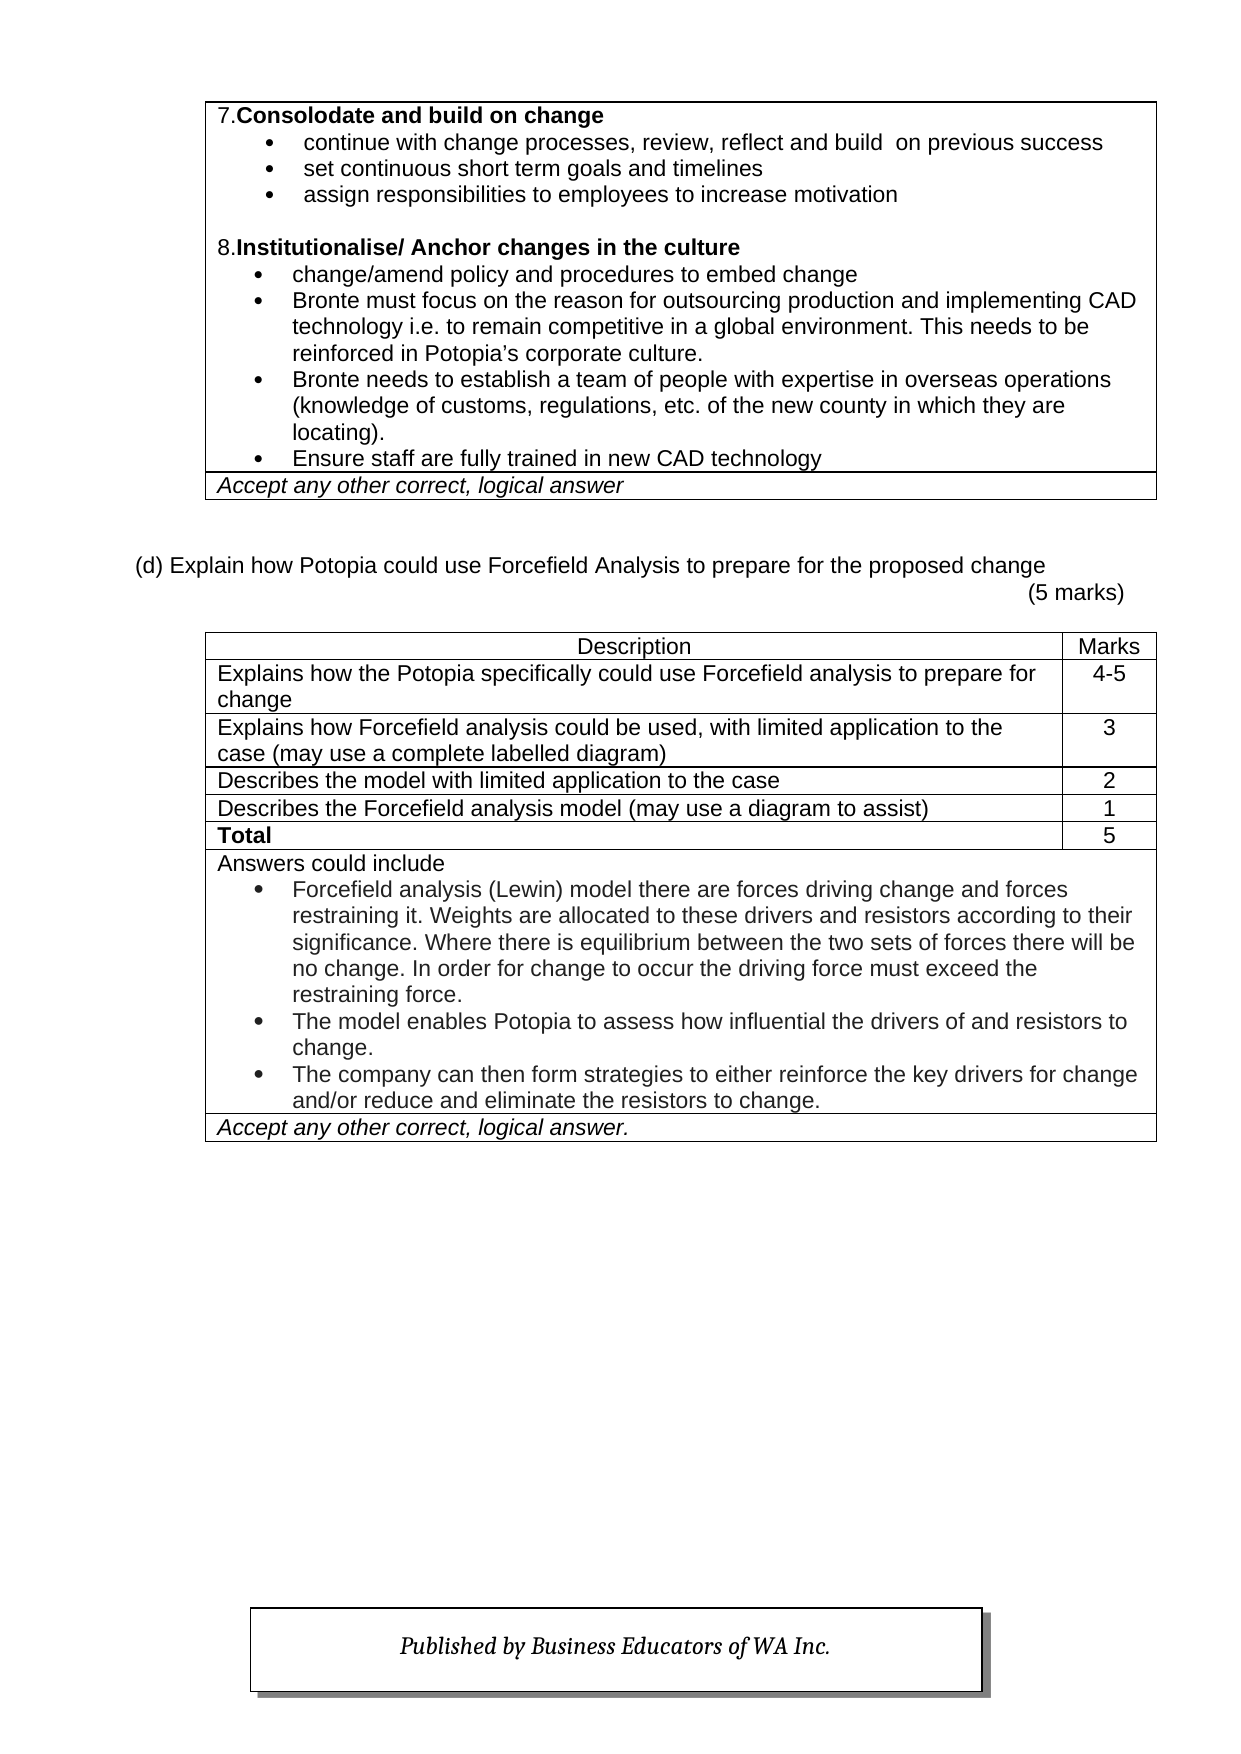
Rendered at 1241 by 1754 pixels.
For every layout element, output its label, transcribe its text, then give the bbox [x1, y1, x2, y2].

table_cell 3 [1063, 714, 1156, 766]
table_cell 1 [1063, 795, 1156, 821]
table_cell 2 [1063, 768, 1156, 794]
text (d) Explain how Potopia could use Forcefield Analysis to prepare for the proposed change [135, 552, 1105, 579]
table_cell 4-5 [1063, 660, 1156, 713]
table_cell Accept any other correct, logical answer. [206, 1114, 1156, 1141]
text (5 marks) [135, 579, 1105, 632]
table_header Marks [1063, 633, 1156, 659]
table_cell Accept any other correct, logical answer [206, 473, 1156, 499]
table_cell Describes the model with limited application to the case [206, 768, 1062, 794]
table_cell Explains how Forcefield analysis could be used, with limited application to the case (may use a complete labelled diagram) [206, 714, 1062, 766]
table_cell Explains how the Potopia specifically could use Forcefield analysis to prepare for change [206, 660, 1062, 713]
table_cell Total [206, 822, 1062, 849]
table_cell 5 [1063, 822, 1156, 849]
table_cell Answers could include Forcefield analysis (Lewin) model there are forces driving change and forces restraining it. Weights are allocated to these drivers and resistors according to their significance. Where there is equilibrium between the two sets of forces there will be no change. In order for change to occur the driving force must exceed the restraining force. The model enables Potopia to assess how influential the drivers of and resistors to change. The company can then form strategies to either reinforce the key drivers for change and/or reduce and eliminate the resistors to change. [206, 850, 1156, 1113]
table_cell Describes the Forcefield analysis model (may use a diagram to assist) [206, 795, 1062, 821]
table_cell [206, 103, 1156, 471]
table_header Description [206, 633, 1062, 659]
